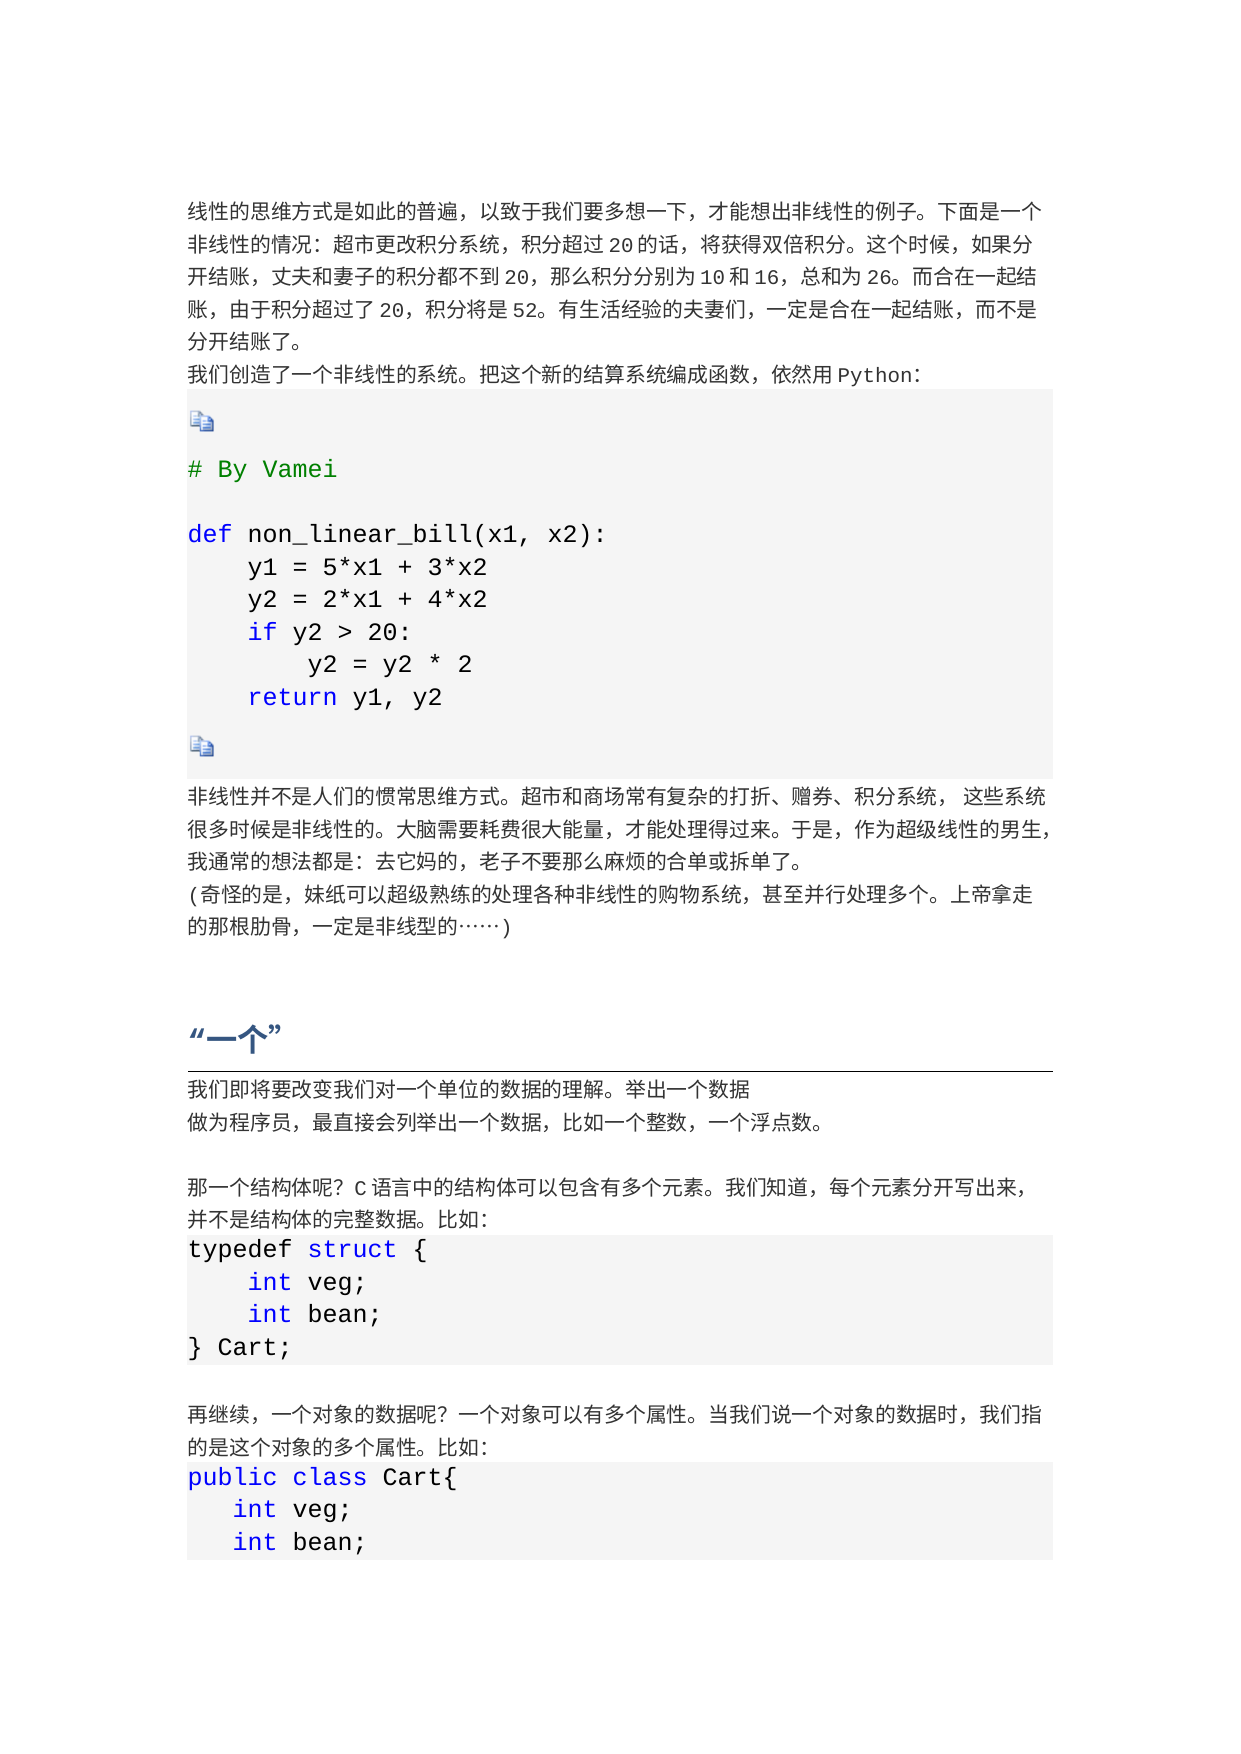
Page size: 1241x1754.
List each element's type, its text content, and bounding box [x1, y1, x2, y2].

text 线性的思维方式是如此的普遍，以致于我们要多想一下，才能想出非线性的例子。下面是一个非线性的情况：超市更改积分系统，积分超过20的话，将获得双倍积分。这个时候，如果分开结账，丈夫和妻子的积分都不到20，那么积分分别为10和16，总和为26。而合在一起结账，由于积分超过了20，积分将是52。有生活经验的夫妻们，一定是合在一起结账，而不是分开结账了。 [187, 194, 1053, 357]
text 我们即将要改变我们对一个单位的数据的理解。举出一个数据 [187, 1072, 1053, 1105]
subtitle “一个” [187, 1006, 1053, 1072]
text 做为程序员，最直接会列举出一个数据，比如一个整数，一个浮点数。 [187, 1105, 1053, 1137]
text return y1, y2 [187, 682, 1053, 714]
text 非线性并不是人们的惯常思维方式。超市和商场常有复杂的打折、赠券、积分系统， 这些系统很多时候是非线性的。大脑需要耗费很大能量，才能处理得过来。于是，作为超级线性的男生，我通常的想法都是：去它妈的，老子不要那么麻烦的合单或拆单了。 [187, 779, 1053, 877]
text int bean; [187, 1527, 1053, 1560]
text y2 = y2 * 2 [187, 649, 1053, 682]
text 我们创造了一个非线性的系统。把这个新的结算系统编成函数，依然用Python： [187, 357, 1053, 389]
text if y2 > 20: [187, 617, 1053, 649]
picture [187, 405, 219, 437]
text } Cart; [187, 1332, 1053, 1365]
text 那一个结构体呢？C语言中的结构体可以包含有多个元素。我们知道，每个元素分开写出来，并不是结构体的完整数据。比如： [187, 1170, 1053, 1235]
text int veg; [187, 1495, 1053, 1527]
text 再继续，一个对象的数据呢？一个对象可以有多个属性。当我们说一个对象的数据时，我们指的是这个对象的多个属性。比如： [187, 1397, 1053, 1462]
text def non_linear_bill(x1, x2): [187, 519, 1053, 552]
text int veg; [187, 1267, 1053, 1300]
text typedef struct { [187, 1235, 1053, 1267]
text public class Cart{ [187, 1462, 1053, 1495]
picture [187, 730, 219, 762]
text y1 = 5*x1 + 3*x2 [187, 552, 1053, 584]
text # By Vamei [187, 454, 1053, 487]
text int bean; [187, 1300, 1053, 1332]
text (奇怪的是，妹纸可以超级熟练的处理各种非线性的购物系统，甚至并行处理多个。上帝拿走的那根肋骨，一定是非线型的……) [187, 877, 1053, 942]
text y2 = 2*x1 + 4*x2 [187, 584, 1053, 617]
